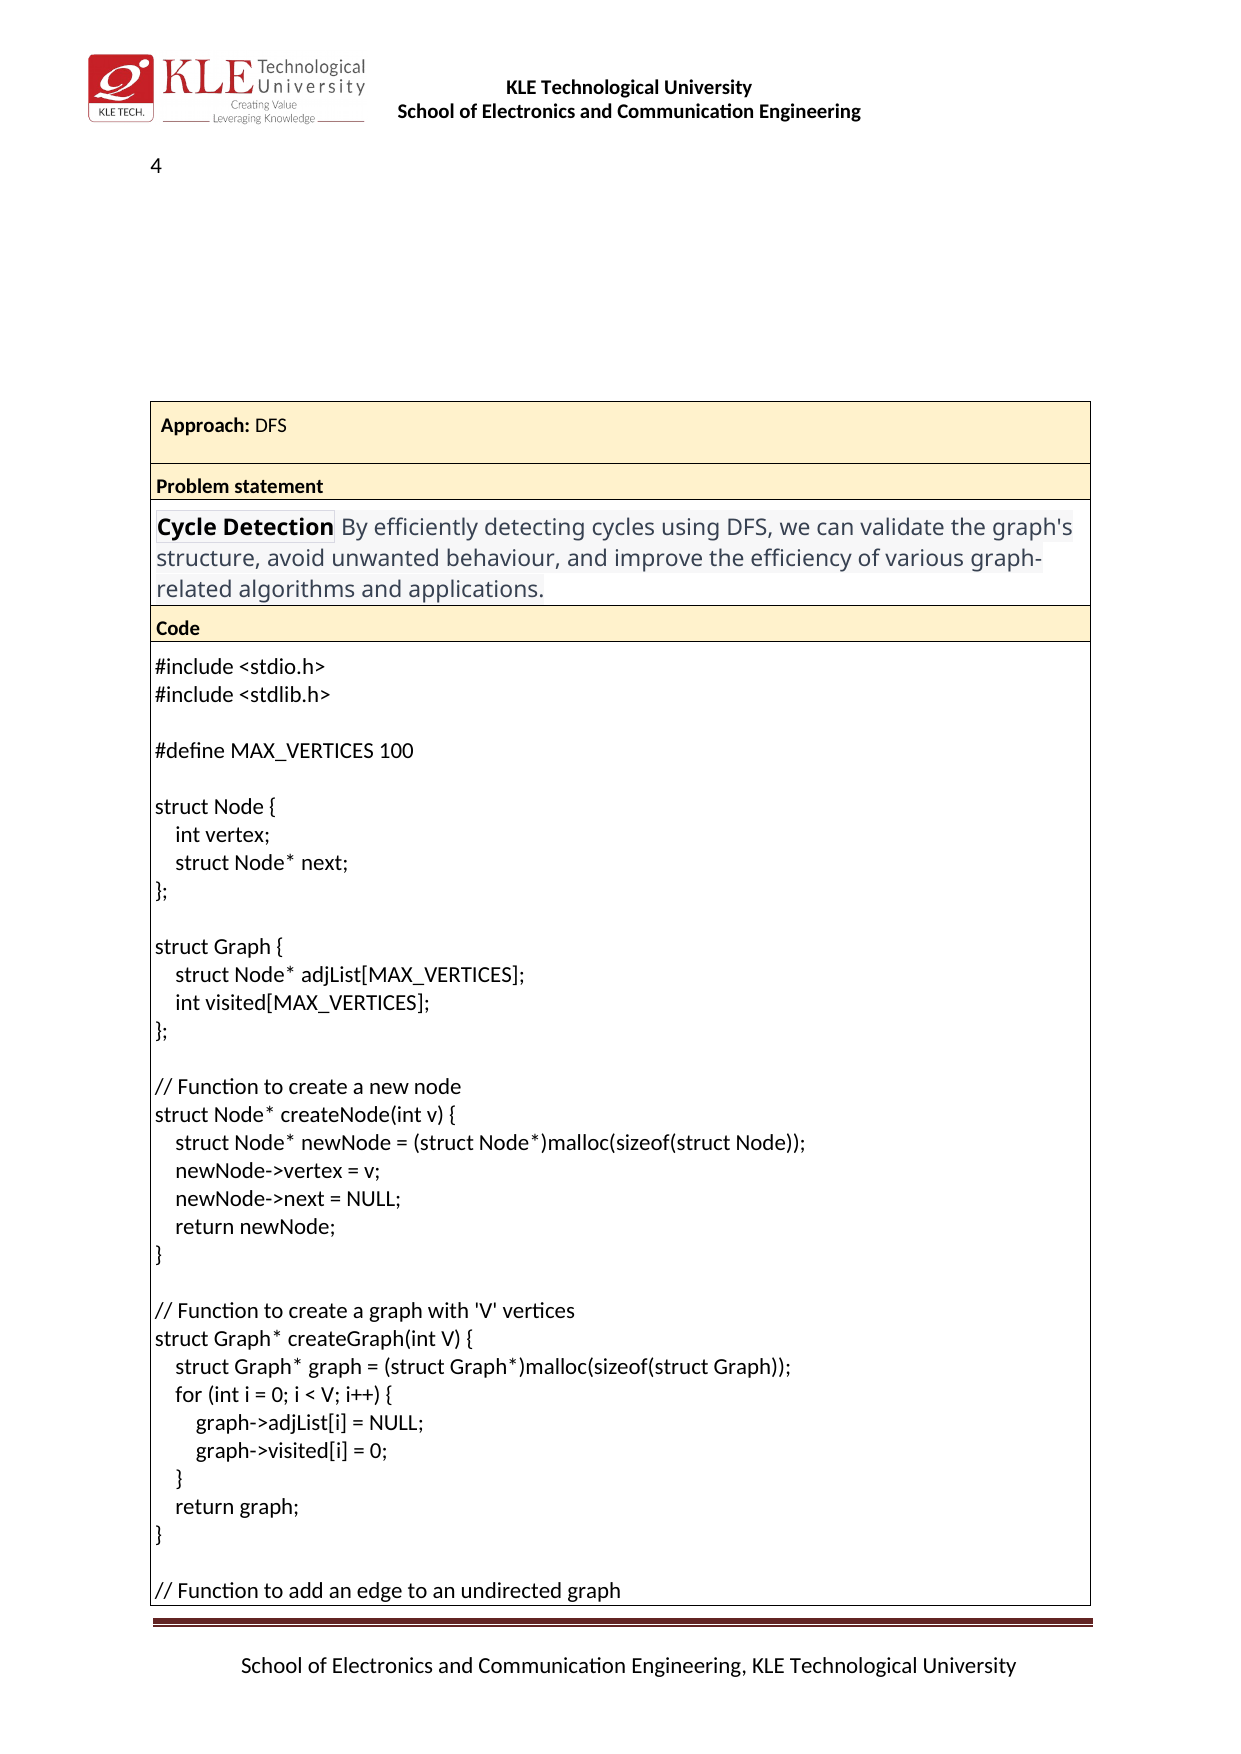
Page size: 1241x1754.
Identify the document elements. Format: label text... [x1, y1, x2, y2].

table_cell Problem statement [151, 464, 1090, 499]
picture [88, 50, 368, 125]
text 4 [150, 151, 1108, 179]
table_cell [151, 642, 1090, 1604]
table_header Approach: DFS [151, 402, 1090, 463]
table_cell Cycle Detection By efficiently detecting cycles using DFS, we can validate the graph's structure, avoid unwanted behaviour, and improve the efficiency of various graph-related algorithms and applications. [151, 500, 1090, 605]
table_cell Code [151, 606, 1090, 641]
